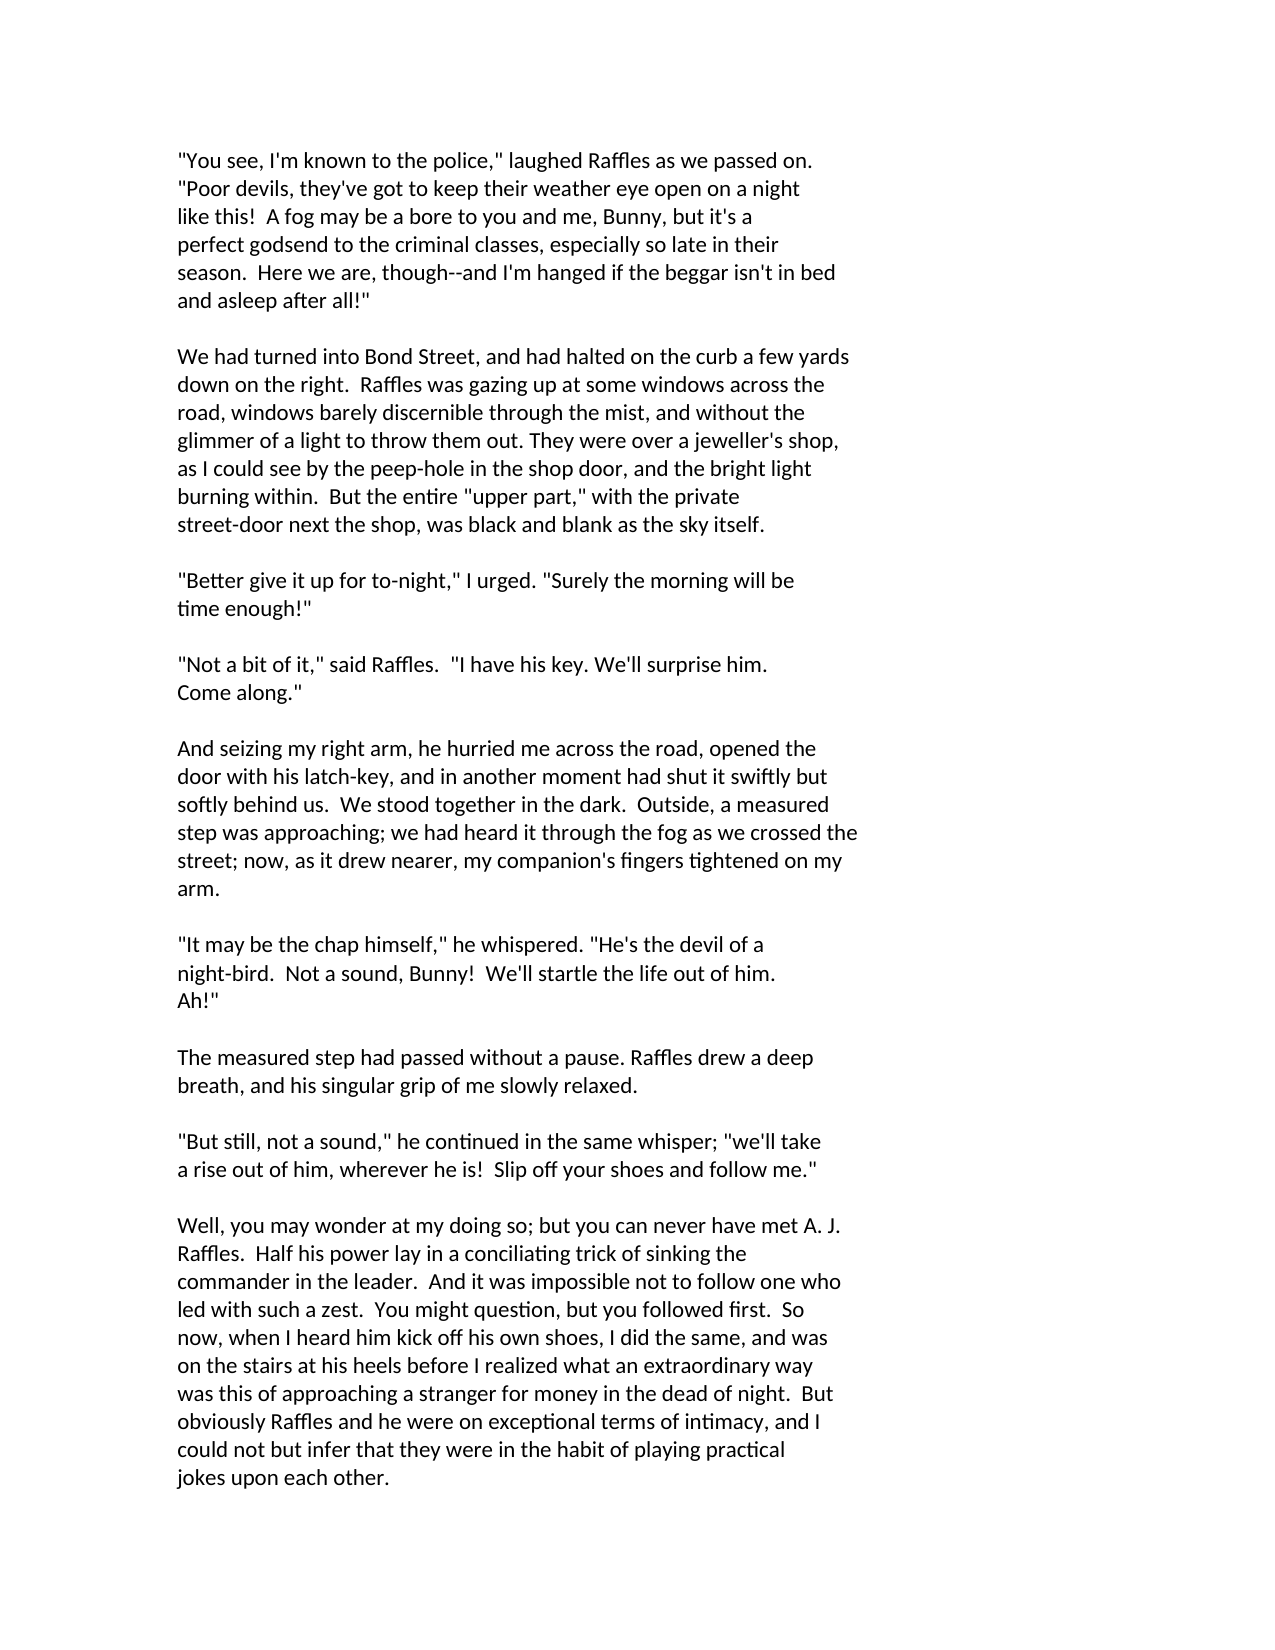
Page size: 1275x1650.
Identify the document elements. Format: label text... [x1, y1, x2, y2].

text on the stairs at his heels before I realized what an extraordinary way [177, 1351, 1186, 1379]
text arm. [177, 874, 1186, 903]
text street; now, as it drew nearer, my companion's fingers tightened on my [177, 847, 1186, 874]
text Well, you may wonder at my doing so; but you can never have met A. J. [177, 1211, 1186, 1239]
text "But still, not a sound," he continued in the same whisper; "we'll take [177, 1127, 1186, 1155]
text now, when I heard him kick off his own shoes, I did the same, and was [177, 1323, 1186, 1351]
text was this of approaching a stranger for money in the dead of night. But [177, 1379, 1186, 1407]
text "You see, I'm known to the police," laughed Raffles as we passed on. [177, 146, 1186, 174]
text down on the right. Raffles was gazing up at some windows across the [177, 370, 1186, 398]
text perfect godsend to the criminal classes, especially so late in their [177, 230, 1186, 258]
text road, windows barely discernible through the mist, and without the [177, 398, 1186, 426]
text glimmer of a light to throw them out. They were over a jeweller's shop, [177, 426, 1186, 454]
text door with his latch-key, and in another moment had shut it swiftly but [177, 762, 1186, 791]
text Ah!" [177, 987, 1186, 1015]
text "Better give it up for to-night," I urged. "Surely the morning will be [177, 566, 1186, 594]
text as I could see by the peep-hole in the shop door, and the bright light [177, 454, 1186, 482]
text burning within. But the entire "upper part," with the private [177, 482, 1186, 510]
text jokes upon each other. [177, 1463, 1186, 1491]
text softly behind us. We stood together in the dark. Outside, a measured [177, 791, 1186, 818]
text a rise out of him, wherever he is! Slip off your shoes and follow me." [177, 1155, 1186, 1183]
text We had turned into Bond Street, and had halted on the curb a few yards [177, 342, 1186, 370]
text season. Here we are, though--and I'm hanged if the beggar isn't in bed [177, 258, 1186, 286]
text step was approaching; we had heard it through the fog as we crossed the [177, 818, 1186, 847]
text Raffles. Half his power lay in a conciliating trick of sinking the [177, 1239, 1186, 1267]
text like this! A fog may be a bore to you and me, Bunny, but it's a [177, 202, 1186, 230]
text Come along." [177, 678, 1186, 706]
text could not but infer that they were in the habit of playing practical [177, 1435, 1186, 1463]
text time enough!" [177, 594, 1186, 622]
text led with such a zest. You might question, but you followed first. So [177, 1295, 1186, 1323]
text The measured step had passed without a pause. Raffles drew a deep [177, 1043, 1186, 1071]
text breath, and his singular grip of me slowly relaxed. [177, 1071, 1186, 1099]
text "Poor devils, they've got to keep their weather eye open on a night [177, 174, 1186, 202]
text night-bird. Not a sound, Bunny! We'll startle the life out of him. [177, 959, 1186, 987]
text commander in the leader. And it was impossible not to follow one who [177, 1267, 1186, 1295]
text obviously Raffles and he were on exceptional terms of intimacy, and I [177, 1407, 1186, 1435]
text "Not a bit of it," said Raffles. "I have his key. We'll surprise him. [177, 650, 1186, 678]
text and asleep after all!" [177, 286, 1186, 314]
text "It may be the chap himself," he whispered. "He's the devil of a [177, 931, 1186, 959]
text street-door next the shop, was black and blank as the sky itself. [177, 510, 1186, 538]
text And seizing my right arm, he hurried me across the road, opened the [177, 734, 1186, 762]
